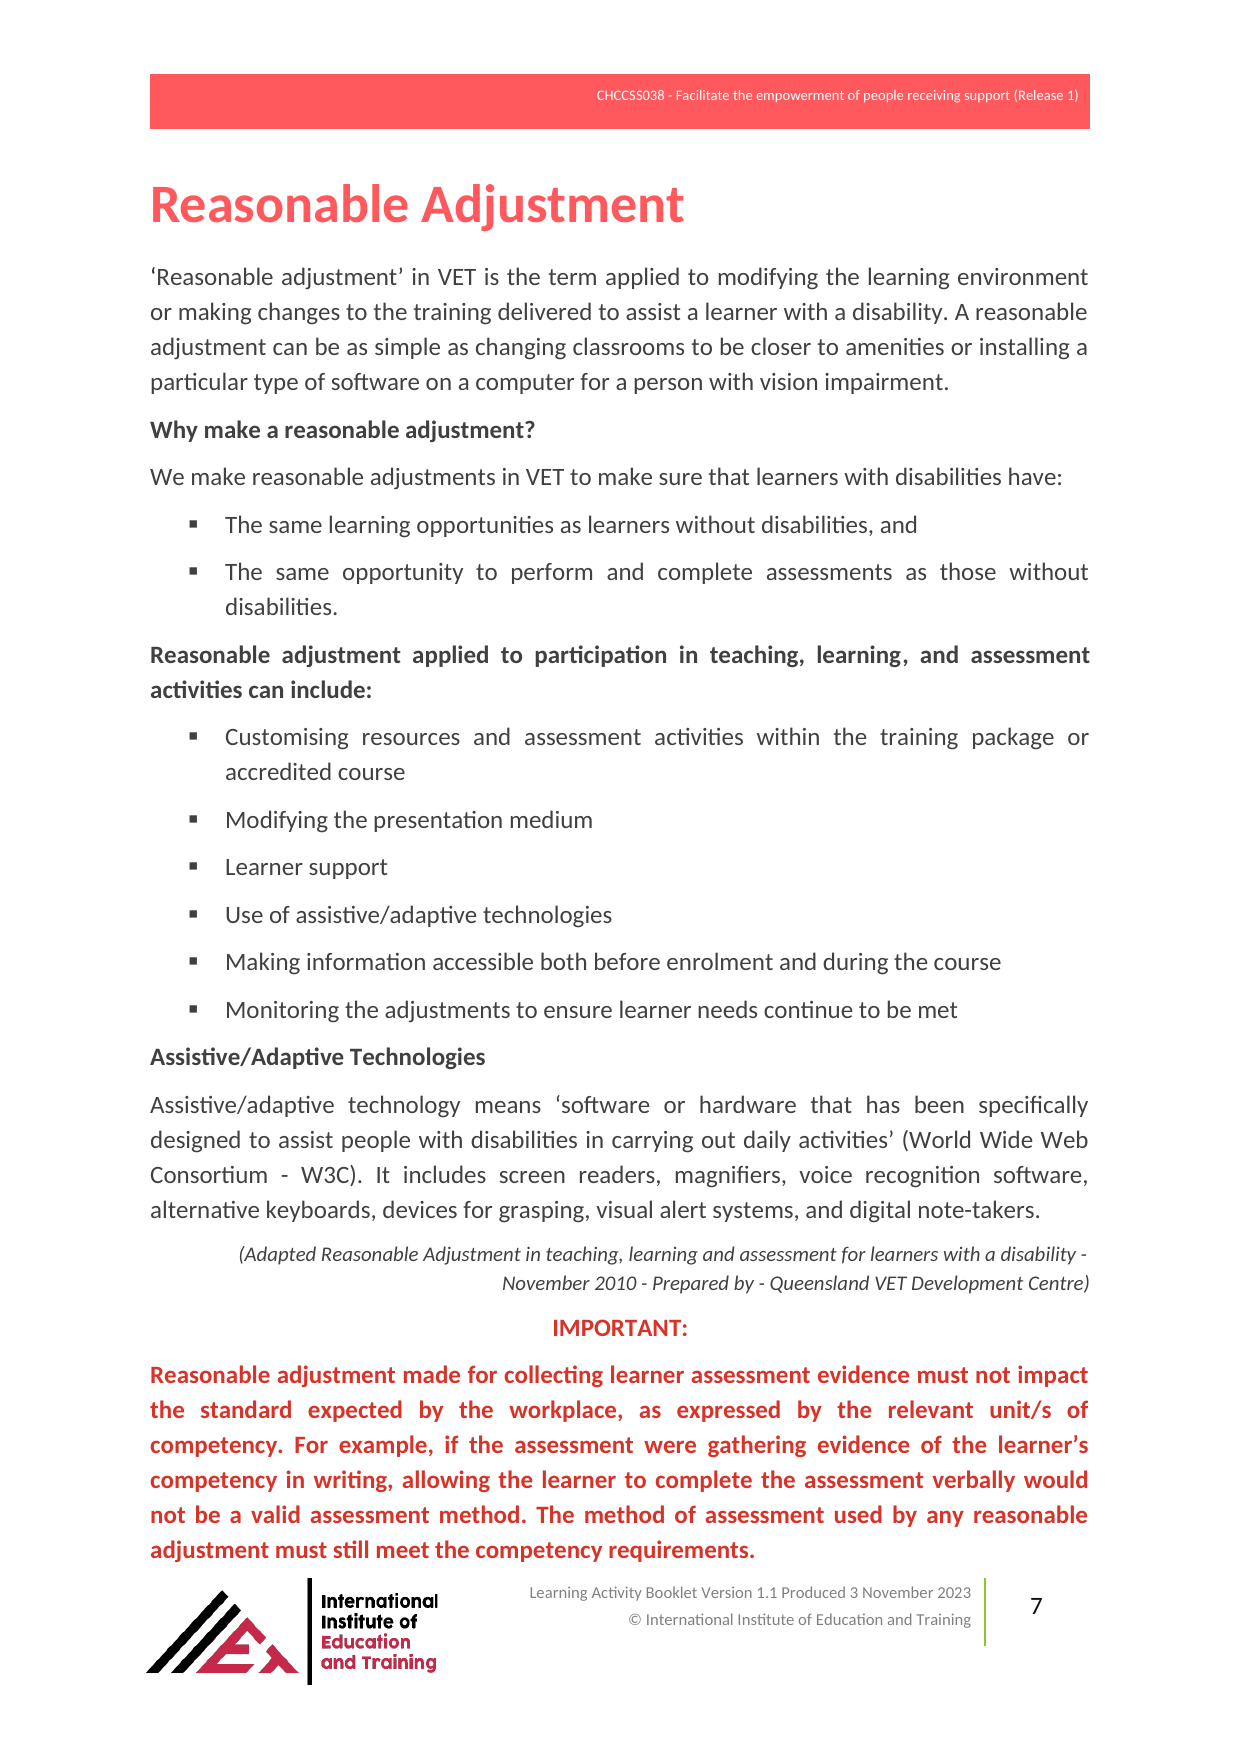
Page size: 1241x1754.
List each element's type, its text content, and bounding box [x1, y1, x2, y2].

text Reasonable adjustment applied to participation in teaching, learning, and assessment activities can include: [150, 639, 1090, 704]
subtitle Reasonable Adjustment [150, 169, 1090, 236]
list The same learning opportunities as learners without disabilities, and [187, 509, 1090, 539]
text Assistive/Adaptive Technologies [150, 1041, 1090, 1072]
text We make reasonable adjustments in VET to make sure that learners with disabilities have: [150, 461, 1090, 492]
list Learner support [187, 851, 1090, 882]
list Use of assistive/adaptive technologies [187, 899, 1090, 929]
text Why make a reasonable adjustment? [150, 414, 1090, 444]
list Monitoring the adjustments to ensure learner needs continue to be met [187, 994, 1090, 1024]
text ‘Reasonable adjustment’ in VET is the term applied to modifying the learning environment or making changes to the training delivered to assist a learner with a disability. A reasonable adjustment can be as simple as changing classrooms to be closer to amenities or installing a particular type of software on a computer for a person with vision impairment. [150, 261, 1090, 397]
text Reasonable adjustment made for collecting learner assessment evidence must not impact the standard expected by the workplace, as expressed by the relevant unit/s of competency. For example, if the assessment were gathering evidence of the learner’s competency in writing, allowing the learner to complete the assessment verbally would not be a valid assessment method. The method of assessment used by any reasonable adjustment must still meet the competency requirements. [150, 1359, 1090, 1565]
list Making information accessible both before enrolment and during the course [187, 946, 1090, 977]
list Modifying the presentation medium [187, 804, 1090, 834]
text (Adapted Reasonable Adjustment in teaching, learning and assessment for learners with a disability - November 2010 - Prepared by - Queensland VET Development Centre) [150, 1241, 1090, 1296]
list The same opportunity to perform and complete assessments as those without disabilities. [187, 556, 1090, 622]
picture [145, 1578, 438, 1685]
list Customising resources and assessment activities within the training package or accredited course [187, 721, 1090, 787]
text Assistive/adaptive technology means ‘software or hardware that has been specifically designed to assist people with disabilities in carrying out daily activities’ (World Wide Web Consortium - W3C). It includes screen readers, magnifiers, voice recognition software, alternative keyboards, devices for grasping, visual alert systems, and digital note-takers. [150, 1089, 1090, 1224]
text IMPORTANT: [150, 1312, 1090, 1343]
